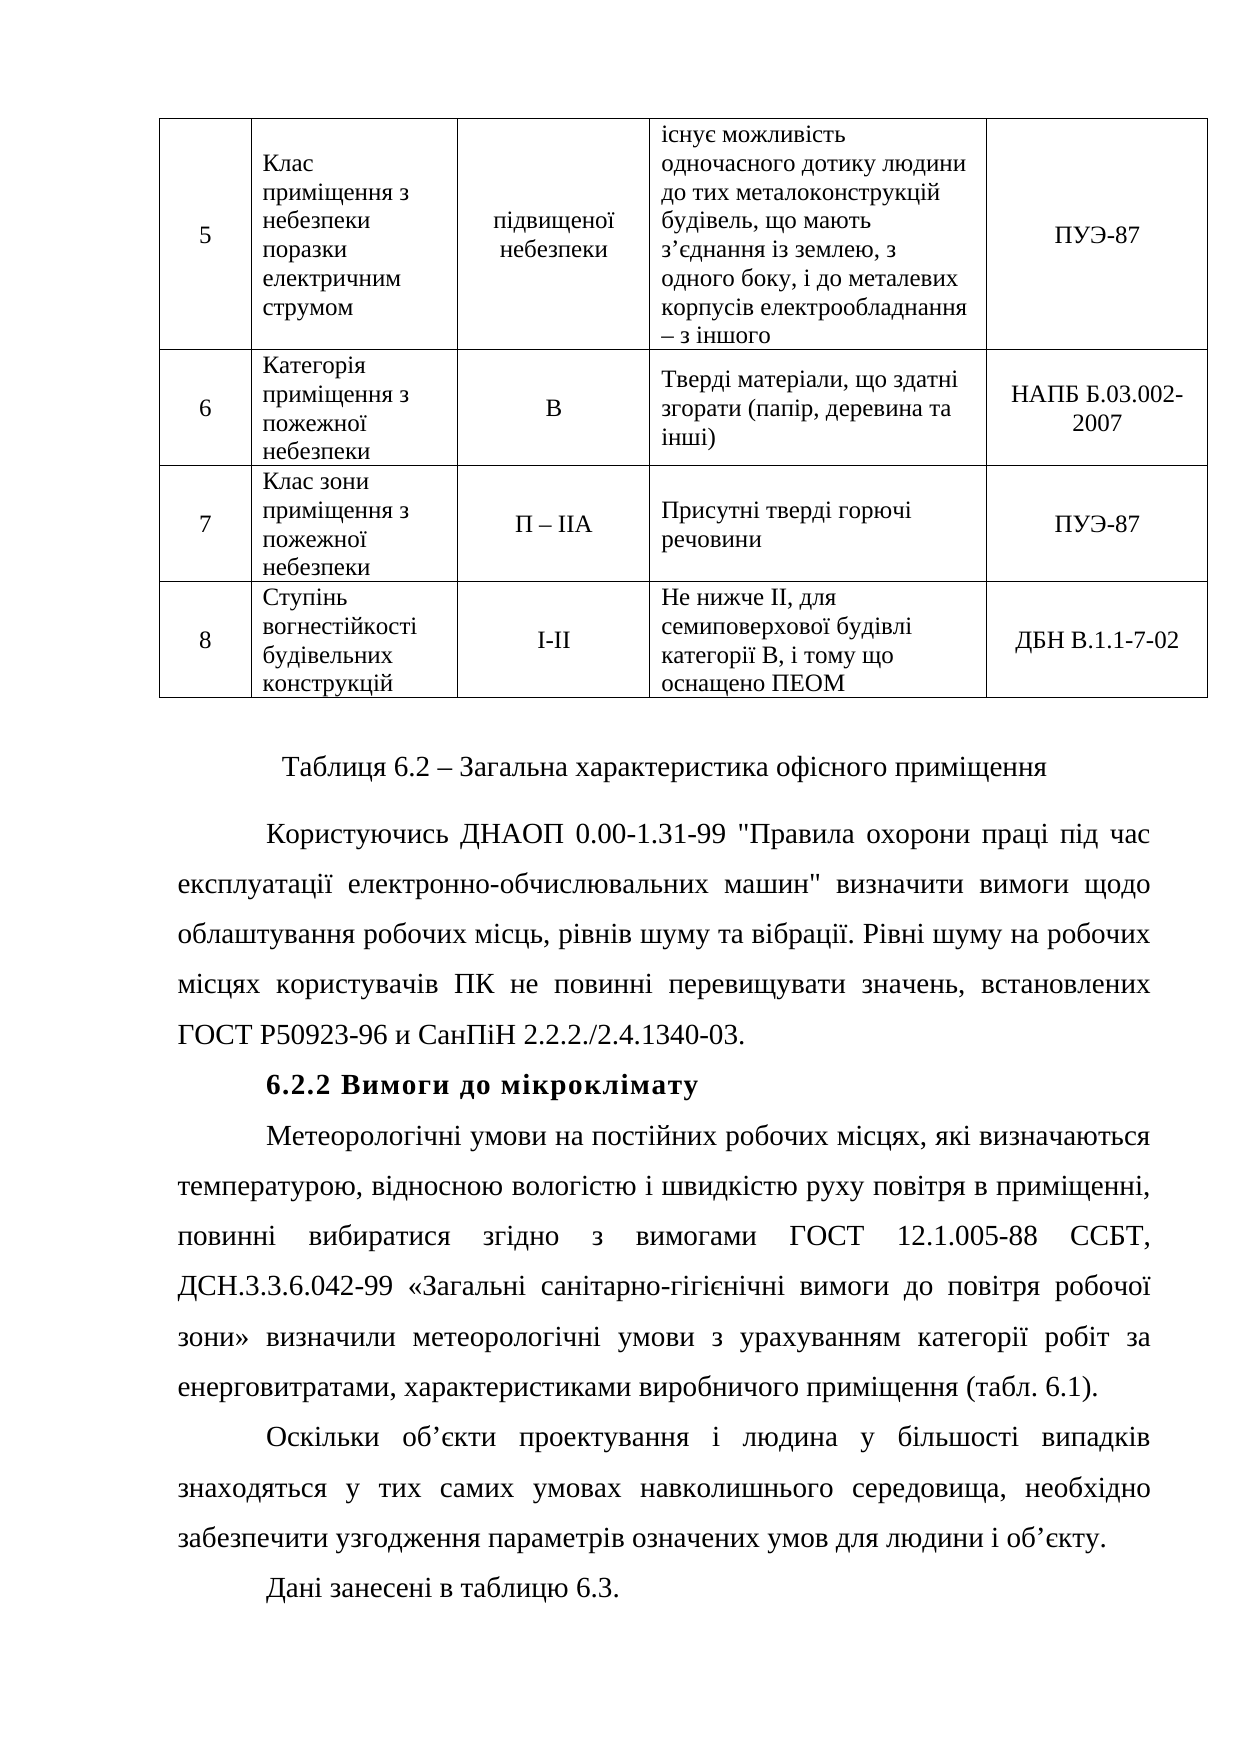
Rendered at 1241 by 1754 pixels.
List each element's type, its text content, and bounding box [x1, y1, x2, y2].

table_cell I-II [458, 582, 649, 697]
table_cell Ступінь вогнестійкості будівельних конструкцій [252, 582, 457, 697]
table_cell 6 [160, 350, 251, 465]
table_cell підвищеної небезпеки [458, 119, 649, 349]
table_cell існує можливість одночасного дотику людини до тих металоконструкцій будівель, що мають з’єднання із землею, з одного боку, і до металевих корпусів електрообладнання – з іншого [650, 119, 986, 349]
table_cell Не нижче II, для семиповерхової будівлі категорії В, і тому що оснащено ПЕОМ [650, 582, 986, 697]
table_cell 8 [160, 582, 251, 697]
table_cell 5 [160, 119, 251, 349]
text Метеорологічні умови на постійних робочих місцях, які визначаються температурою, відносною вологістю і швидкістю руху повітря в приміщенні, повинні вибиратися згідно з вимогами ГОСТ 12.1.005-88 ССБТ, ДСН.3.3.6.042-99 «Загальні санітарно-гігієнічні вимоги до повітря робочої зони» визначили метеорологічні умови з урахуванням категорії робіт за енерговитратами, характеристиками виробничого приміщення (табл. 6.1). [177, 1118, 1152, 1403]
text Оскільки об’єкти проектування і людина у більшості випадків знаходяться у тих самих умовах навколишнього середовища, необхідно забезпечити узгодження параметрів означених умов для людини і об’єкту. [177, 1419, 1152, 1554]
text Вимоги до мікроклімату [177, 1067, 1152, 1101]
table_cell Клас зони приміщення з пожежної небезпеки [252, 466, 457, 581]
table_cell Клас приміщення з небезпеки поразки електричним струмом [252, 119, 457, 349]
table_cell ПУЭ-87 [987, 119, 1207, 349]
text Дані занесені в таблицю 6.3. [177, 1570, 1152, 1604]
table_cell 7 [160, 466, 251, 581]
text Користуючись ДНАОП 0.00-1.31-99 "Правила охорони праці під час експлуатації електронно-обчислювальних машин" визначити вимоги щодо облаштування робочих місць, рівнів шуму та вібрації. Рівні шуму на робочих місцях користувачів ПК не повинні перевищувати значень, встановлених ГОСТ Р50923-96 и СанПіН 2.2.2./2.4.1340-03. [177, 816, 1152, 1051]
table_cell П – IIА [458, 466, 649, 581]
table_cell ПУЭ-87 [987, 466, 1207, 581]
table_cell ДБН В.1.1-7-02 [987, 582, 1207, 697]
table_cell Тверді матеріали, що здатні згорати (папір, деревина та інші) [650, 350, 986, 465]
table_cell Присутні тверді горючі речовини [650, 466, 986, 581]
text Таблиця 6.2 – Загальна характеристика офісного приміщення [177, 749, 1152, 782]
table_cell Категорія приміщення з пожежної небезпеки [252, 350, 457, 465]
table_cell В [458, 350, 649, 465]
table_cell НАПБ Б.03.002-2007 [987, 350, 1207, 465]
